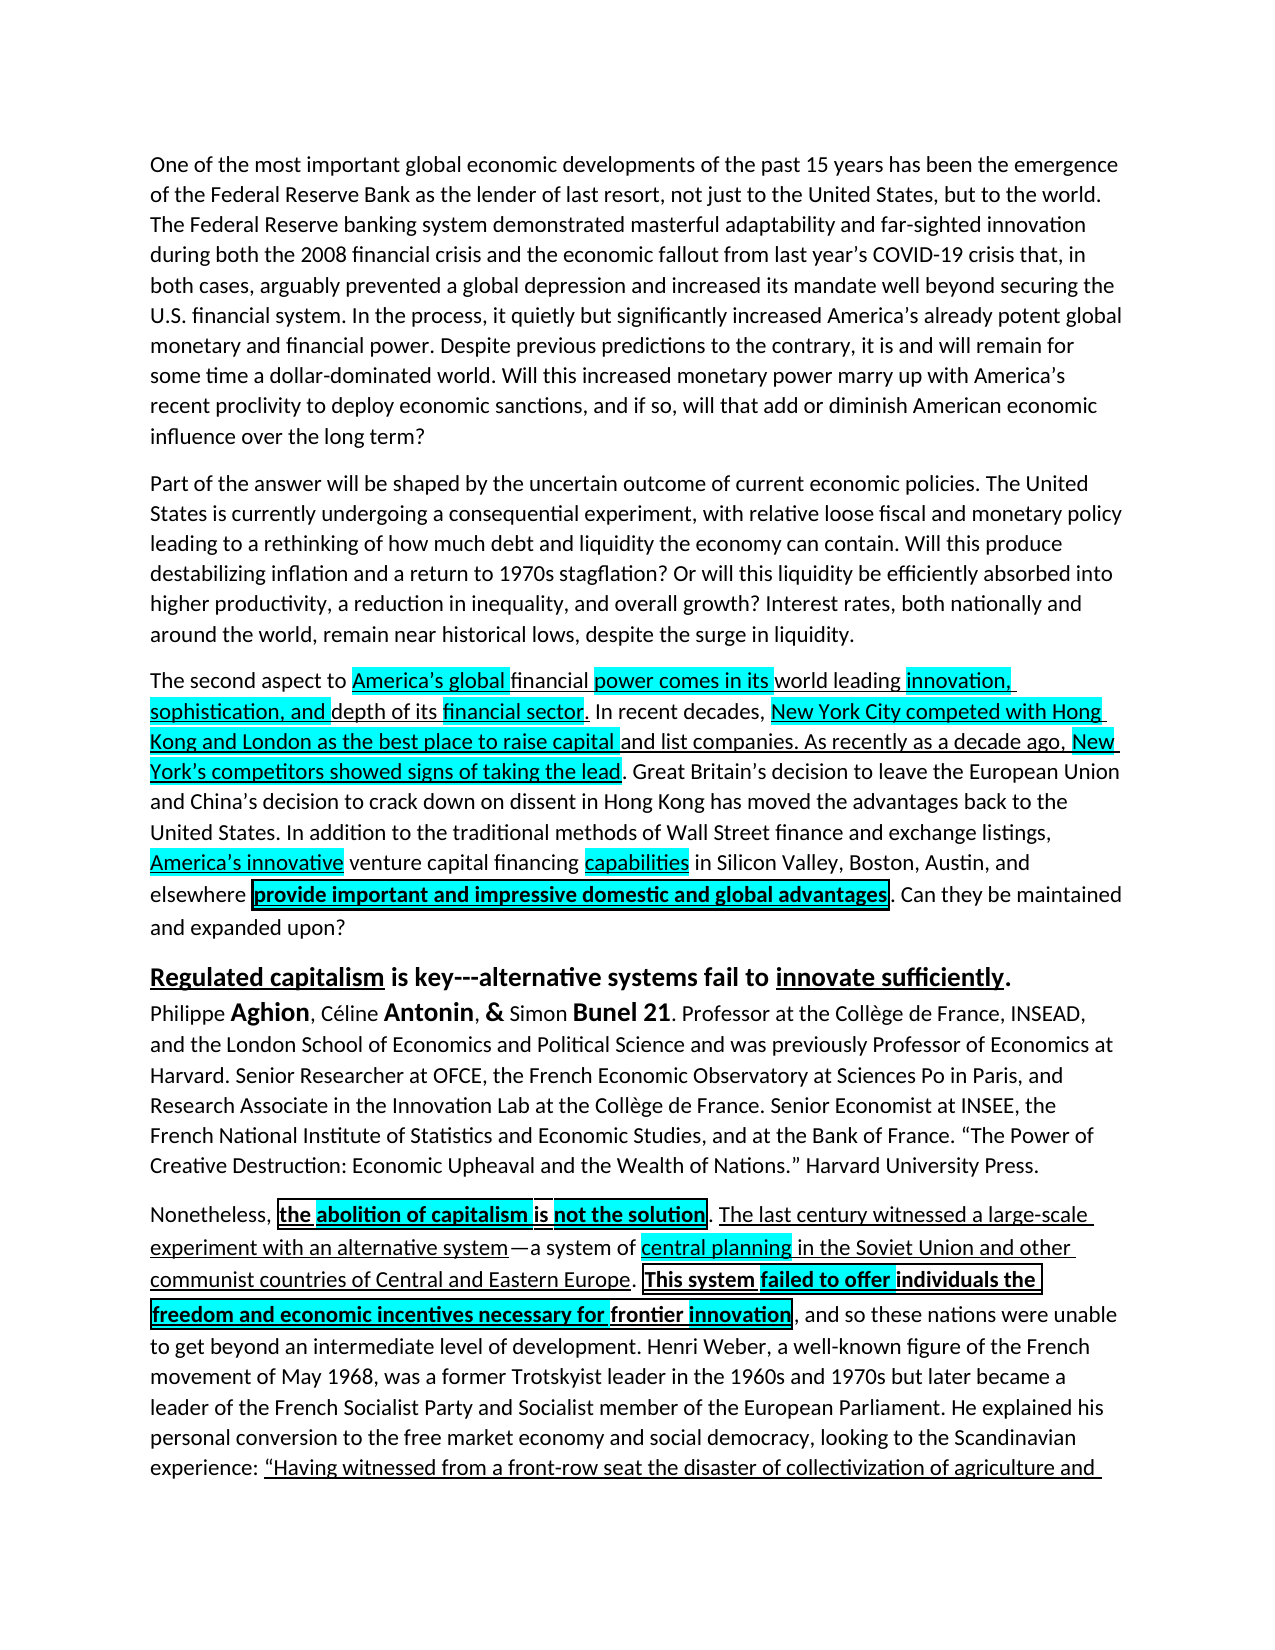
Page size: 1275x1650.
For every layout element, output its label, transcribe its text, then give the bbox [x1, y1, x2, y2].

text Part of the answer will be shaped by the uncertain outcome of current economic policies. The United States is currently undergoing a consequential experiment, with relative loose fiscal and monetary policy leading to a rethinking of how much debt and liquidity the economy can contain. Will this produce destabilizing inflation and a return to 1970s stagflation? Or will this liquidity be efficiently absorbed into higher productivity, a reduction in inequality, and overall growth? Interest rates, both nationally and around the world, remain near historical lows, despite the surge in liquidity. [150, 469, 1125, 648]
text One of the most important global economic developments of the past 15 years has been the emergence of the Federal Reserve Bank as the lender of last resort, not just to the United States, but to the world. The Federal Reserve banking system demonstrated masterful adaptability and far-sighted innovation during both the 2008 financial crisis and the economic fallout from last year’s COVID-19 crisis that, in both cases, arguably prevented a global depression and increased its mandate well beyond securing the U.S. financial system. In the process, it quietly but significantly increased America’s already potent global monetary and financial power. Despite previous predictions to the contrary, it is and will remain for some time a dollar-dominated world. Will this increased monetary power marry up with America’s recent proclivity to deploy economic sanctions, and if so, will that add or diminish American economic influence over the long term? [150, 150, 1125, 450]
text The second aspect to America’s global financial power comes in its world leading innovation, sophistication, and depth of its financial sector. In recent decades, New York City competed with Hong Kong and London as the best place to raise capital and list companies. As recently as a decade ago, New York’s competitors showed signs of taking the lead. Great Britain’s decision to leave the European Union and China’s decision to crack down on dissent in Hong Kong has moved the advantages back to the United States. In addition to the traditional methods of Wall Street finance and exchange listings, America’s innovative venture capital financing capabilities in Silicon Valley, Boston, Austin, and elsewhere provide important and impressive domestic and global advantages. Can they be maintained and expanded upon? [150, 667, 1125, 941]
text Philippe Aghion, Céline Antonin, & Simon Bunel 21. Professor at the Collège de France, INSEAD, and the London School of Economics and Political Science and was previously Professor of Economics at Harvard. Senior Researcher at OFCE, the French Economic Observatory at Sciences Po in Paris, and Research Associate in the Innovation Lab at the Collège de France. Senior Economist at INSEE, the French National Institute of Statistics and Economic Studies, and at the Bank of France. “The Power of Creative Destruction: Economic Upheaval and the Wealth of Nations.” Harvard University Press. [150, 995, 1125, 1179]
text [150, 1198, 1125, 1481]
subtitle Regulated capitalism is key---alternative systems fail to innovate sufficiently. [150, 960, 1125, 993]
